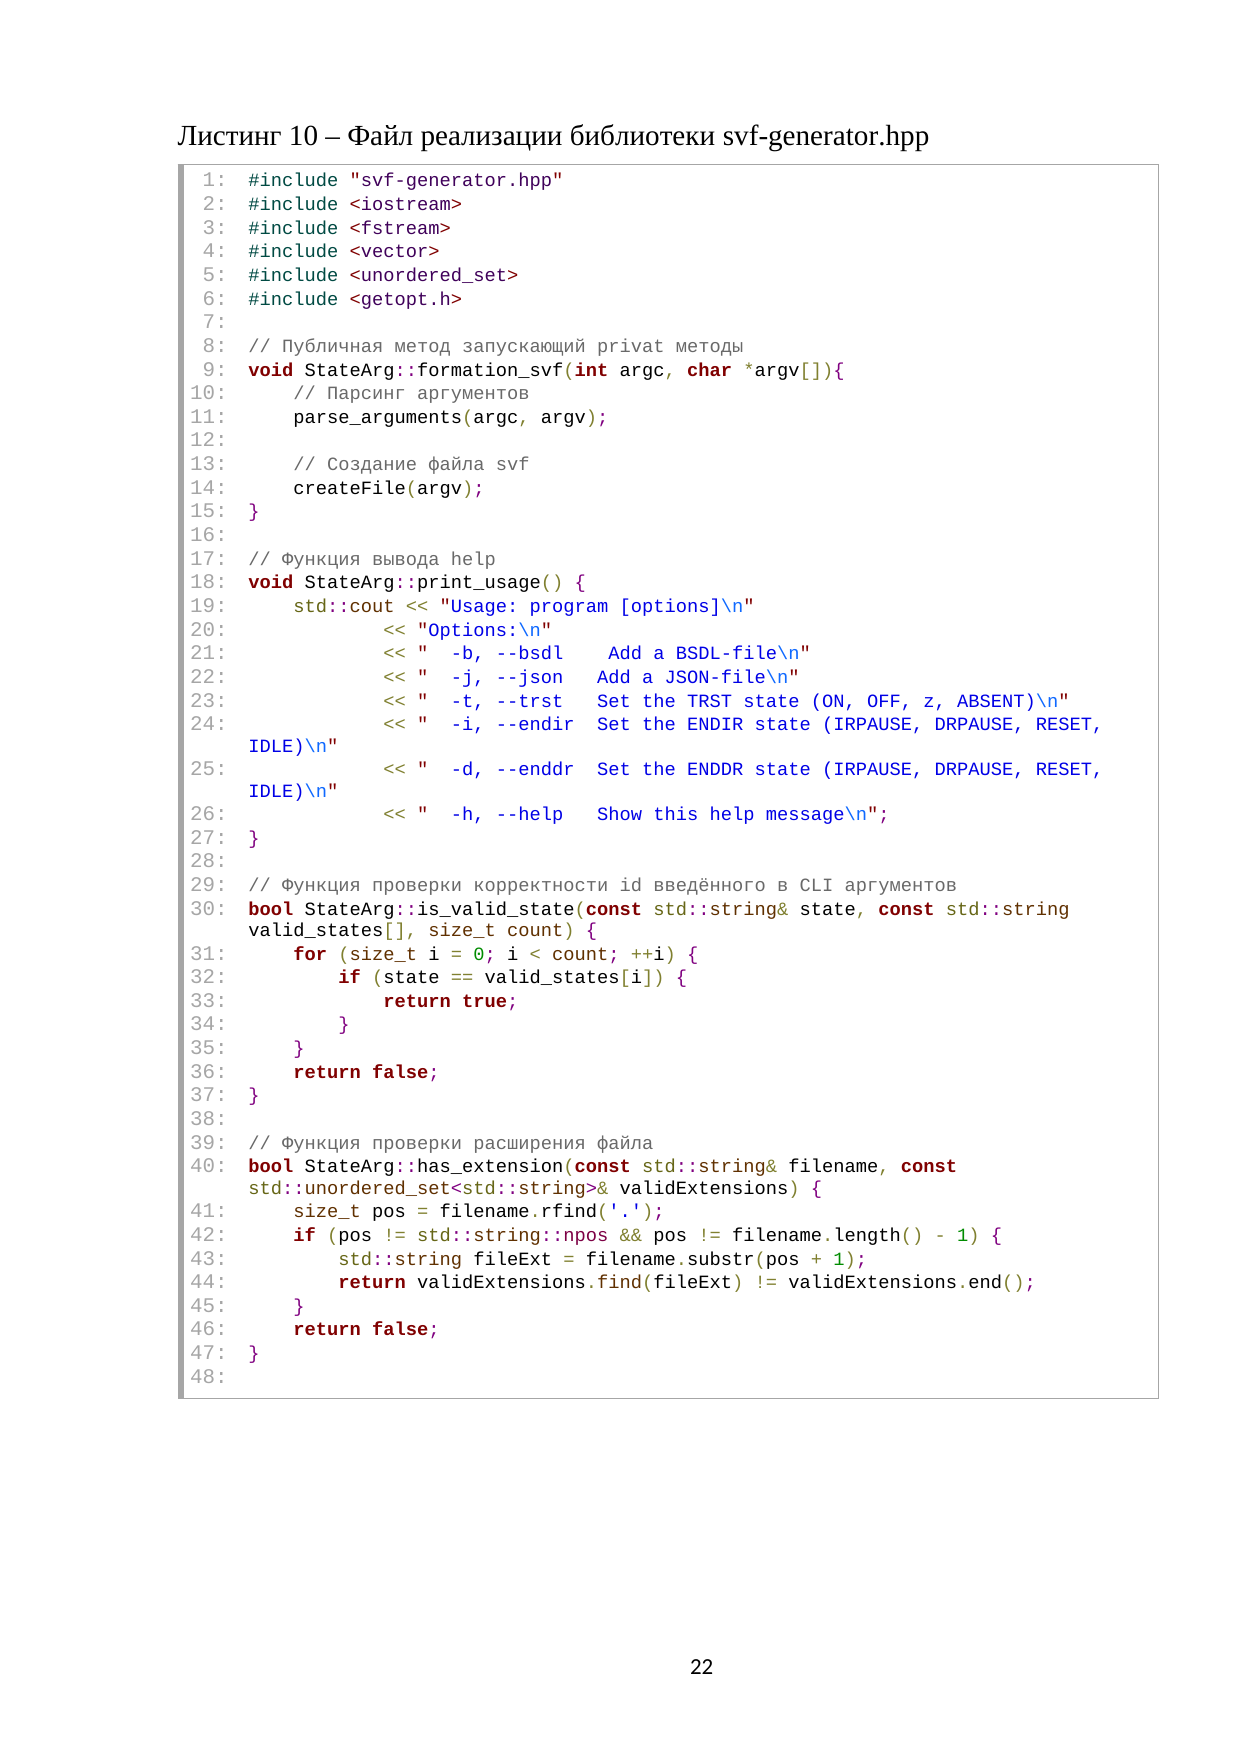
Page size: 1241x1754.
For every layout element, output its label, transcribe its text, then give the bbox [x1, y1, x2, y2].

list } [184, 1008, 1158, 1032]
list << " -t, --trst Set the TRST state (ON, OFF, z, ABSENT)\n" [184, 684, 1158, 708]
list void StateArg::formation_svf(int argc, char *argv[]){ [184, 353, 1158, 377]
list return false; [184, 1056, 1158, 1079]
list << "Options:\n" [184, 613, 1158, 637]
list << " -j, --json Add a JSON-file\n" [184, 661, 1158, 684]
list parse_arguments(argc, argv); [184, 401, 1158, 424]
list void StateArg::print_usage() { [184, 566, 1158, 590]
list if (state == valid_states[i]) { [184, 961, 1158, 984]
list } [184, 495, 1158, 519]
list #include <fstream> [184, 211, 1158, 235]
list for (size_t i = 0; i < count; ++i) { [184, 937, 1158, 961]
list #include <unordered_set> [184, 259, 1158, 282]
list } [184, 1079, 1158, 1103]
title Листинг 10 – Файл реализации библиотеки svf-generator.hpp [177, 118, 1152, 152]
list } [184, 821, 1158, 845]
list createFile(argv); [184, 472, 1158, 495]
list } [184, 1289, 1158, 1313]
list #include <vector> [184, 235, 1158, 259]
list #include "svf-generator.hpp" [184, 165, 1158, 188]
list std::string fileExt = filename.substr(pos + 1); [184, 1242, 1158, 1266]
list #include <iostream> [184, 188, 1158, 211]
list bool StateArg::is_valid_state(const std::string& state, const std::string valid_states[], size_t count) { [184, 892, 1158, 937]
list << " -i, --endir Set the ENDIR state (IRPAUSE, DRPAUSE, RESET, IDLE)\n" [184, 708, 1158, 753]
list // Публичная метод запускающий privat методы [184, 330, 1158, 353]
list bool StateArg::has_extension(const std::string& filename, const std::unordered_set<std::string>& validExtensions) { [184, 1150, 1158, 1195]
list << " -d, --enddr Set the ENDDR state (IRPAUSE, DRPAUSE, RESET, IDLE)\n" [184, 753, 1158, 798]
list // Функция проверки корректности id введённого в CLI аргументов [184, 869, 1158, 892]
list // Парсинг аргументов [184, 377, 1158, 401]
list #include <getopt.h> [184, 282, 1158, 306]
list size_t pos = filename.rfind('.'); [184, 1195, 1158, 1219]
list return true; [184, 984, 1158, 1008]
list // Функция проверки расширения файла [184, 1126, 1158, 1150]
list << " -b, --bsdl Add a BSDL-file\n" [184, 637, 1158, 661]
list // Создание файла svf [184, 448, 1158, 472]
list } [184, 1032, 1158, 1056]
list std::cout << "Usage: program [options]\n" [184, 590, 1158, 613]
list return false; [184, 1313, 1158, 1337]
list return validExtensions.find(fileExt) != validExtensions.end(); [184, 1266, 1158, 1289]
list // Функция вывода help [184, 542, 1158, 566]
list << " -h, --help Show this help message\n"; [184, 798, 1158, 821]
list if (pos != std::string::npos && pos != filename.length() - 1) { [184, 1219, 1158, 1242]
list } [184, 1337, 1158, 1361]
